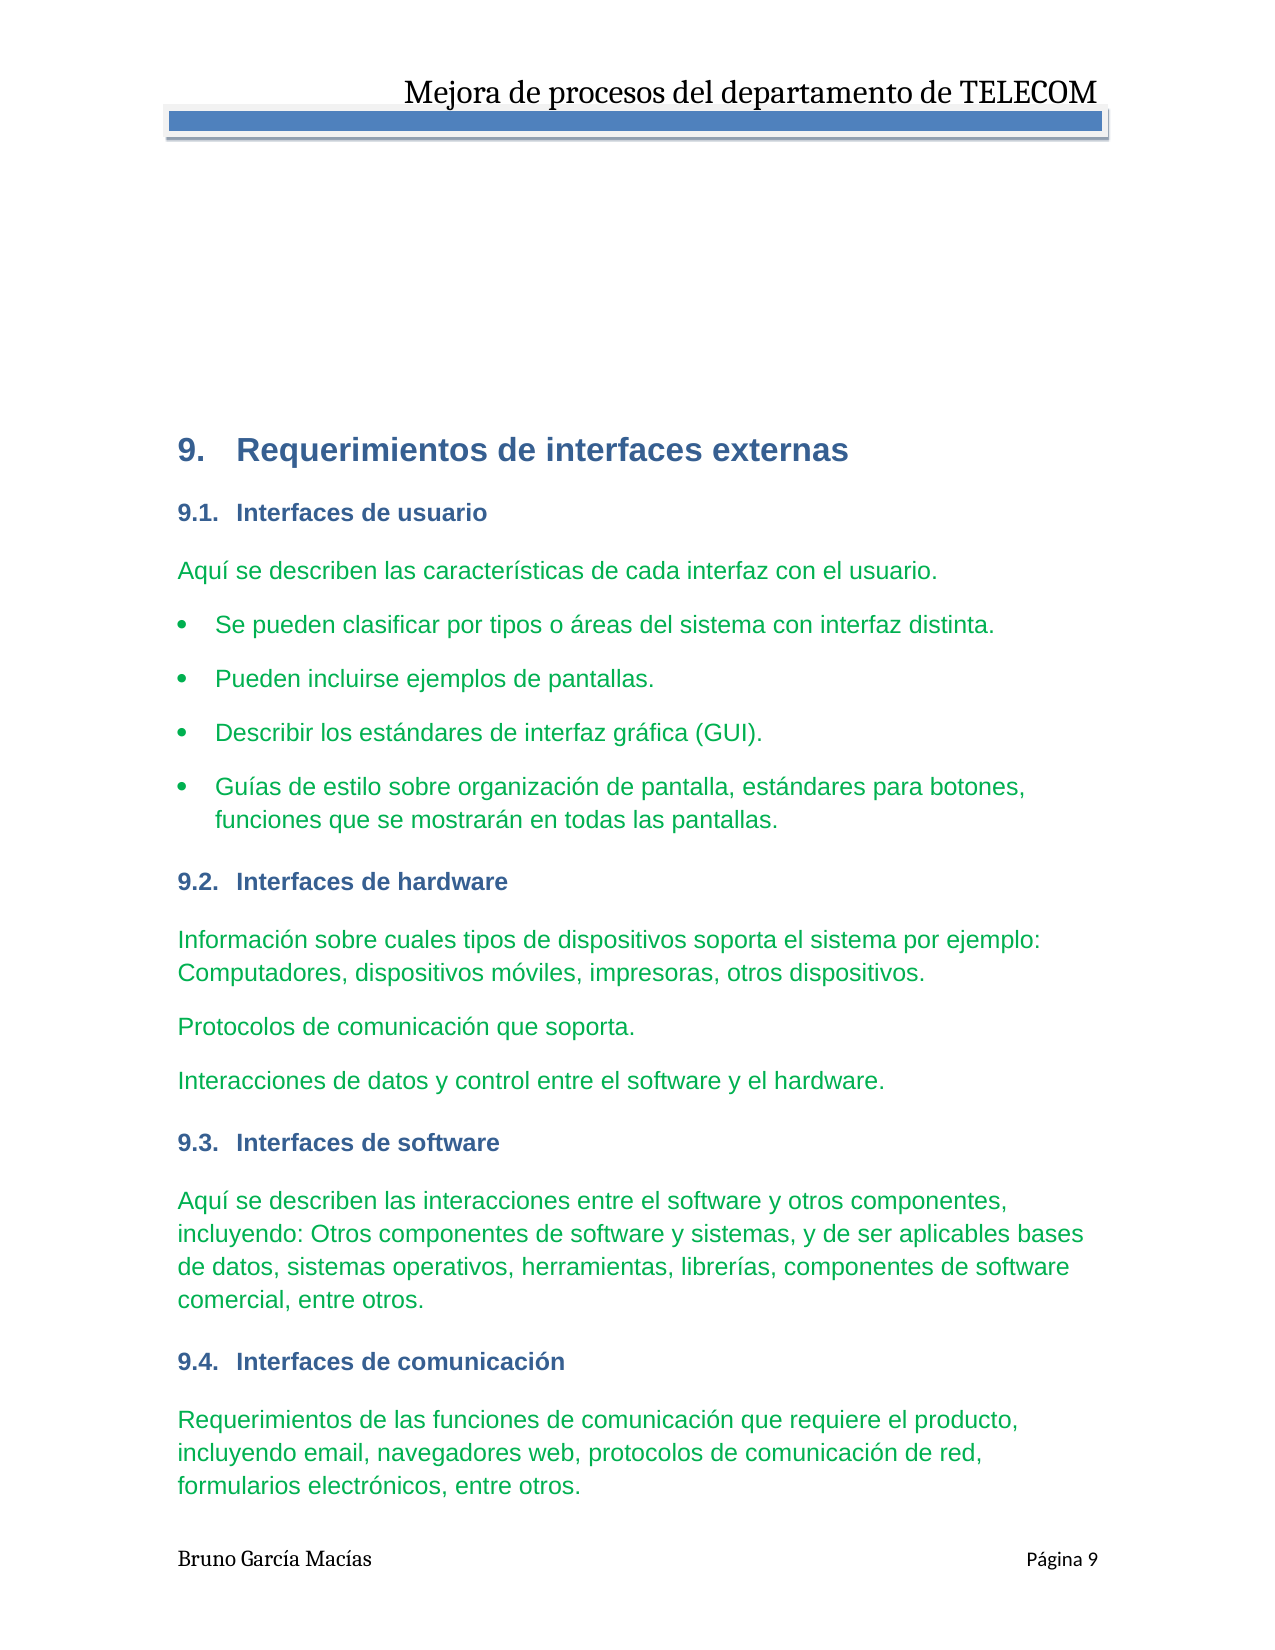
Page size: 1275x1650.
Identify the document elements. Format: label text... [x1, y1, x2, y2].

subtitle Interfaces de comunicación [177, 1347, 1098, 1376]
subtitle Interfaces de software [177, 1128, 1098, 1157]
text Protocolos de comunicación que soporta. [177, 1012, 1098, 1041]
text Requerimientos de las funciones de comunicación que requiere el producto, incluyendo email, navegadores web, protocolos de comunicación de red, formularios electrónicos, entre otros. [177, 1405, 1098, 1500]
text Interacciones de datos y control entre el software y el hardware. [177, 1066, 1098, 1094]
list Se pueden clasificar por tipos o áreas del sistema con interfaz distinta. [177, 610, 1098, 639]
text Aquí se describen las interacciones entre el software y otros componentes, incluyendo: Otros componentes de software y sistemas, y de ser aplicables bases de datos, sistemas operativos, herramientas, librerías, componentes de software comercial, entre otros. [177, 1186, 1098, 1314]
subtitle Interfaces de hardware [177, 867, 1098, 896]
subtitle Requerimientos de interfaces externas [177, 431, 1098, 469]
list Describir los estándares de interfaz gráfica (GUI). [177, 718, 1098, 747]
list Guías de estilo sobre organización de pantalla, estándares para botones, funciones que se mostrarán en todas las pantallas. [177, 772, 1098, 834]
text Aquí se describen las características de cada interfaz con el usuario. [177, 556, 1098, 585]
text Información sobre cuales tipos de dispositivos soporta el sistema por ejemplo: Computadores, dispositivos móviles, impresoras, otros dispositivos. [177, 925, 1098, 987]
list Pueden incluirse ejemplos de pantallas. [177, 664, 1098, 693]
subtitle Interfaces de usuario [177, 498, 1098, 527]
